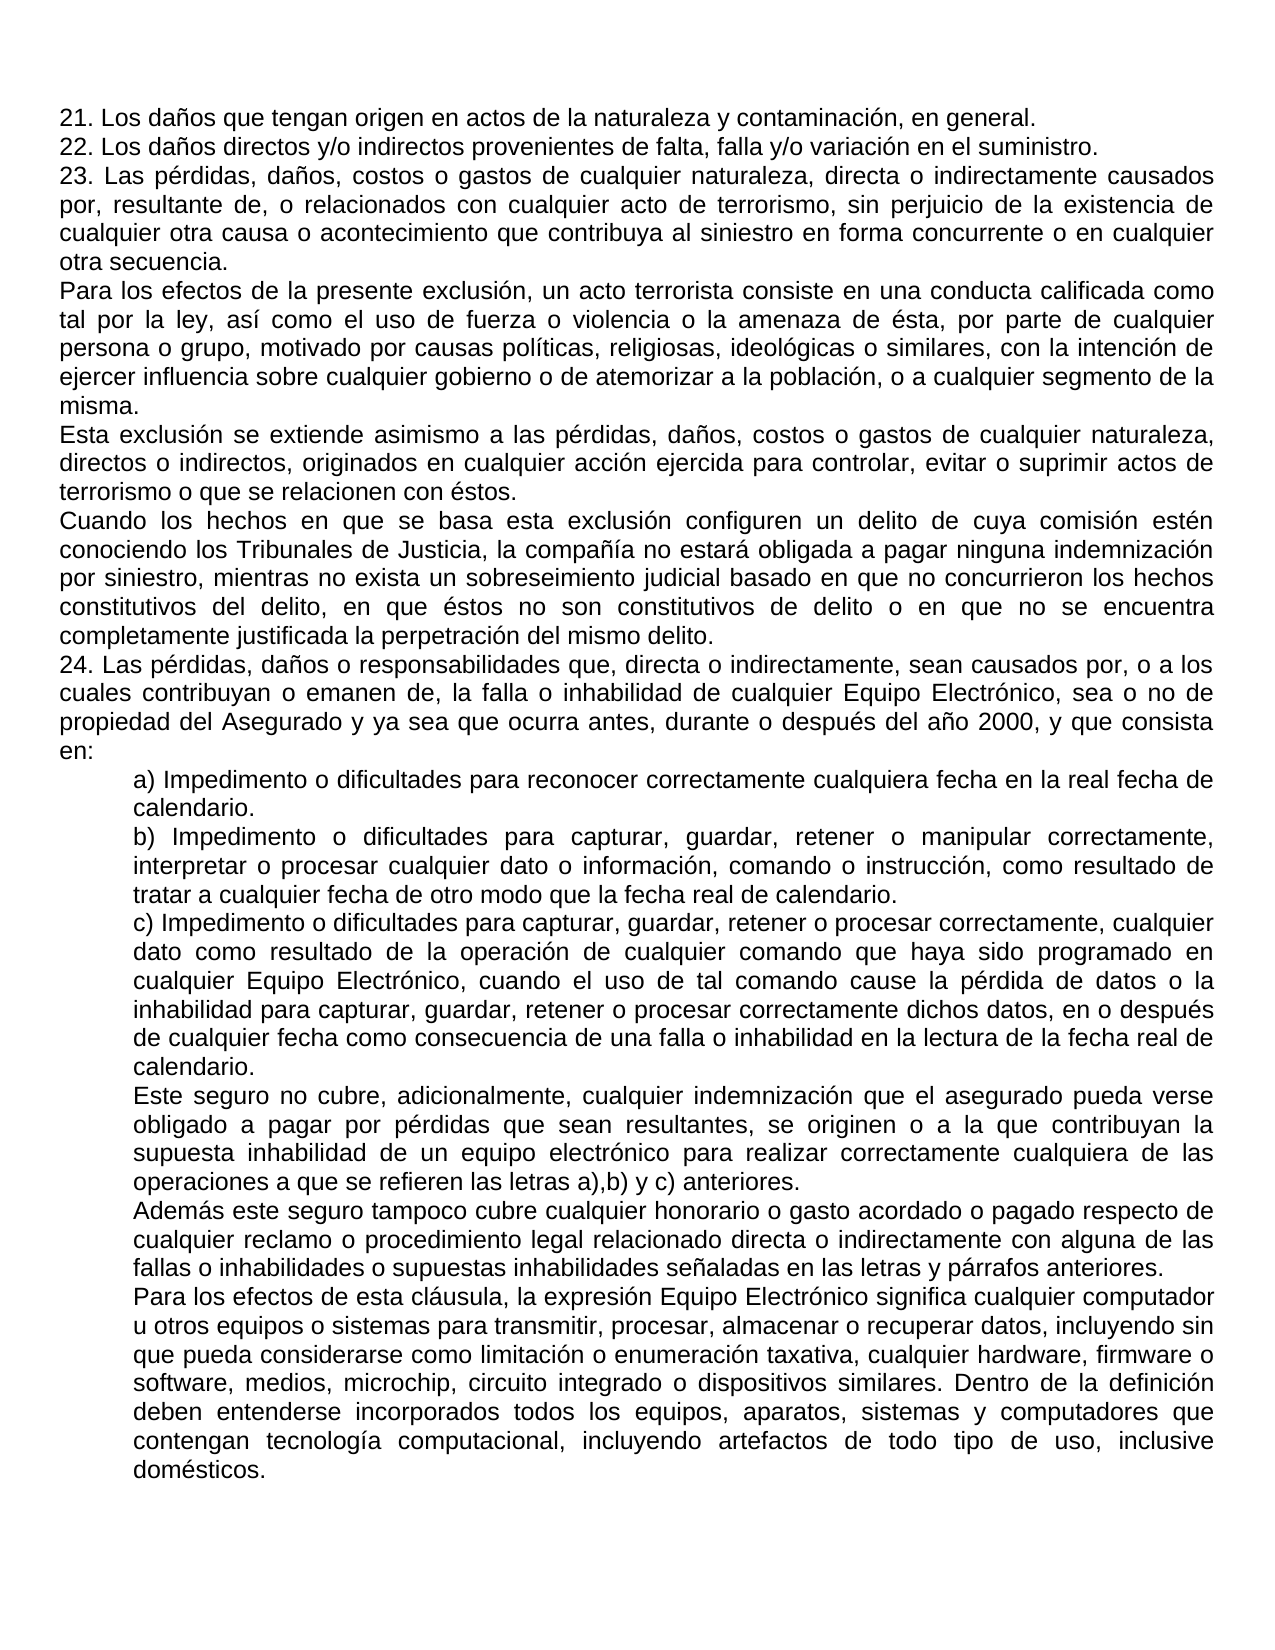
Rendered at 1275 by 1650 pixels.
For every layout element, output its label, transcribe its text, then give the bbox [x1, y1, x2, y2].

text 22. Los daños directos y/o indirectos provenientes de falta, falla y/o variación en el suministro. [59, 132, 1216, 161]
text Para los efectos de la presente exclusión, un acto terrorista consiste en una conducta calificada como tal por la ley, así como el uso de fuerza o violencia o la amenaza de ésta, por parte de cualquier persona o grupo, motivado por causas políticas, religiosas, ideológicas o similares, con la intención de ejercer influencia sobre cualquier gobierno o de atemorizar a la población, o a cualquier segmento de la misma. [59, 276, 1216, 419]
text Este seguro no cubre, adicionalmente, cualquier indemnización que el asegurado pueda verse obligado a pagar por pérdidas que sean resultantes, se originen o a la que contribuyan la supuesta inhabilidad de un equipo electrónico para realizar correctamente cualquiera de las operaciones a que se refieren las letras a),b) y c) anteriores. [133, 1081, 1216, 1196]
text 24. Las pérdidas, daños o responsabilidades que, directa o indirectamente, sean causados por, o a los cuales contribuyan o emanen de, la falla o inhabilidad de cualquier Equipo Electrónico, sea o no de propiedad del Asegurado y ya sea que ocurra antes, durante o después del año 2000, y que consista en: [59, 649, 1216, 764]
text b) Impedimento o dificultades para capturar, guardar, retener o manipular correctamente, interpretar o procesar cualquier dato o información, comando o instrucción, como resultado de tratar a cualquier fecha de otro modo que la fecha real de calendario. [133, 822, 1216, 908]
text Para los efectos de esta cláusula, la expresión Equipo Electrónico significa cualquier computador u otros equipos o sistemas para transmitir, procesar, almacenar o recuperar datos, incluyendo sin que pueda considerarse como limitación o enumeración taxativa, cualquier hardware, firmware o software, medios, microchip, circuito integrado o dispositivos similares. Dentro de la definición deben entenderse incorporados todos los equipos, aparatos, sistemas y computadores que contengan tecnología computacional, incluyendo artefactos de todo tipo de uso, inclusive domésticos. [133, 1282, 1216, 1483]
text Cuando los hechos en que se basa esta exclusión configuren un delito de cuya comisión estén conociendo los Tribunales de Justicia, la compañía no estará obligada a pagar ninguna indemnización por siniestro, mientras no exista un sobreseimiento judicial basado en que no concurrieron los hechos constitutivos del delito, en que éstos no son constitutivos de delito o en que no se encuentra completamente justificada la perpetración del mismo delito. [59, 506, 1216, 649]
text Esta exclusión se extiende asimismo a las pérdidas, daños, costos o gastos de cualquier naturaleza, directos o indirectos, originados en cualquier acción ejercida para controlar, evitar o suprimir actos de terrorismo o que se relacionen con éstos. [59, 419, 1216, 506]
text 21. Los daños que tengan origen en actos de la naturaleza y contaminación, en general. [59, 103, 1216, 132]
text c) Impedimento o dificultades para capturar, guardar, retener o procesar correctamente, cualquier dato como resultado de la operación de cualquier comando que haya sido programado en cualquier Equipo Electrónico, cuando el uso de tal comando cause la pérdida de datos o la inhabilidad para capturar, guardar, retener o procesar correctamente dichos datos, en o después de cualquier fecha como consecuencia de una falla o inhabilidad en la lectura de la fecha real de calendario. [133, 908, 1216, 1081]
text a) Impedimento o dificultades para reconocer correctamente cualquiera fecha en la real fecha de calendario. [133, 764, 1216, 822]
text 23. Las pérdidas, daños, costos o gastos de cualquier naturaleza, directa o indirectamente causados por, resultante de, o relacionados con cualquier acto de terrorismo, sin perjuicio de la existencia de cualquier otra causa o acontecimiento que contribuya al siniestro en forma concurrente o en cualquier otra secuencia. [59, 161, 1216, 276]
text Además este seguro tampoco cubre cualquier honorario o gasto acordado o pagado respecto de cualquier reclamo o procedimiento legal relacionado directa o indirectamente con alguna de las fallas o inhabilidades o supuestas inhabilidades señaladas en las letras y párrafos anteriores. [133, 1196, 1216, 1282]
